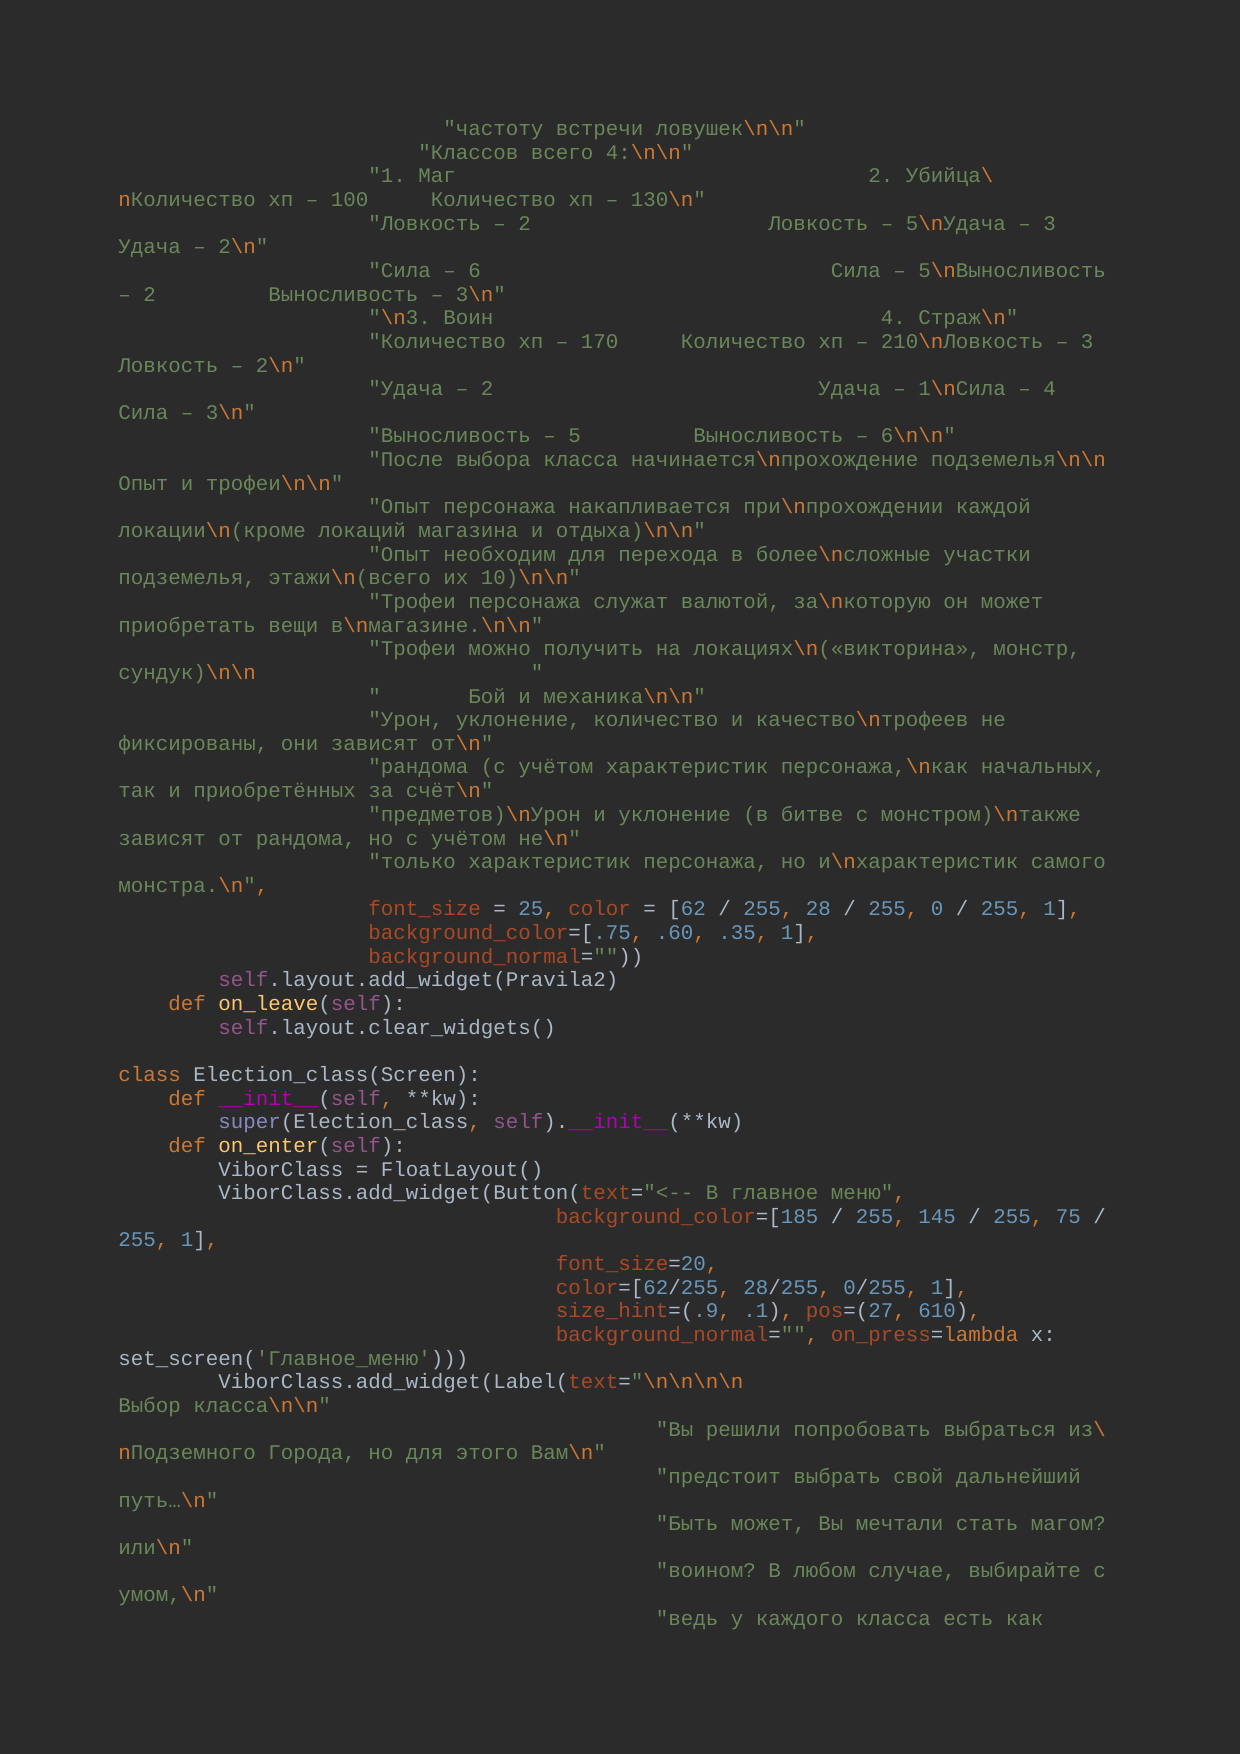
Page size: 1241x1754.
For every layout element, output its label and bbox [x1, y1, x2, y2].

text [118, 118, 1122, 1631]
